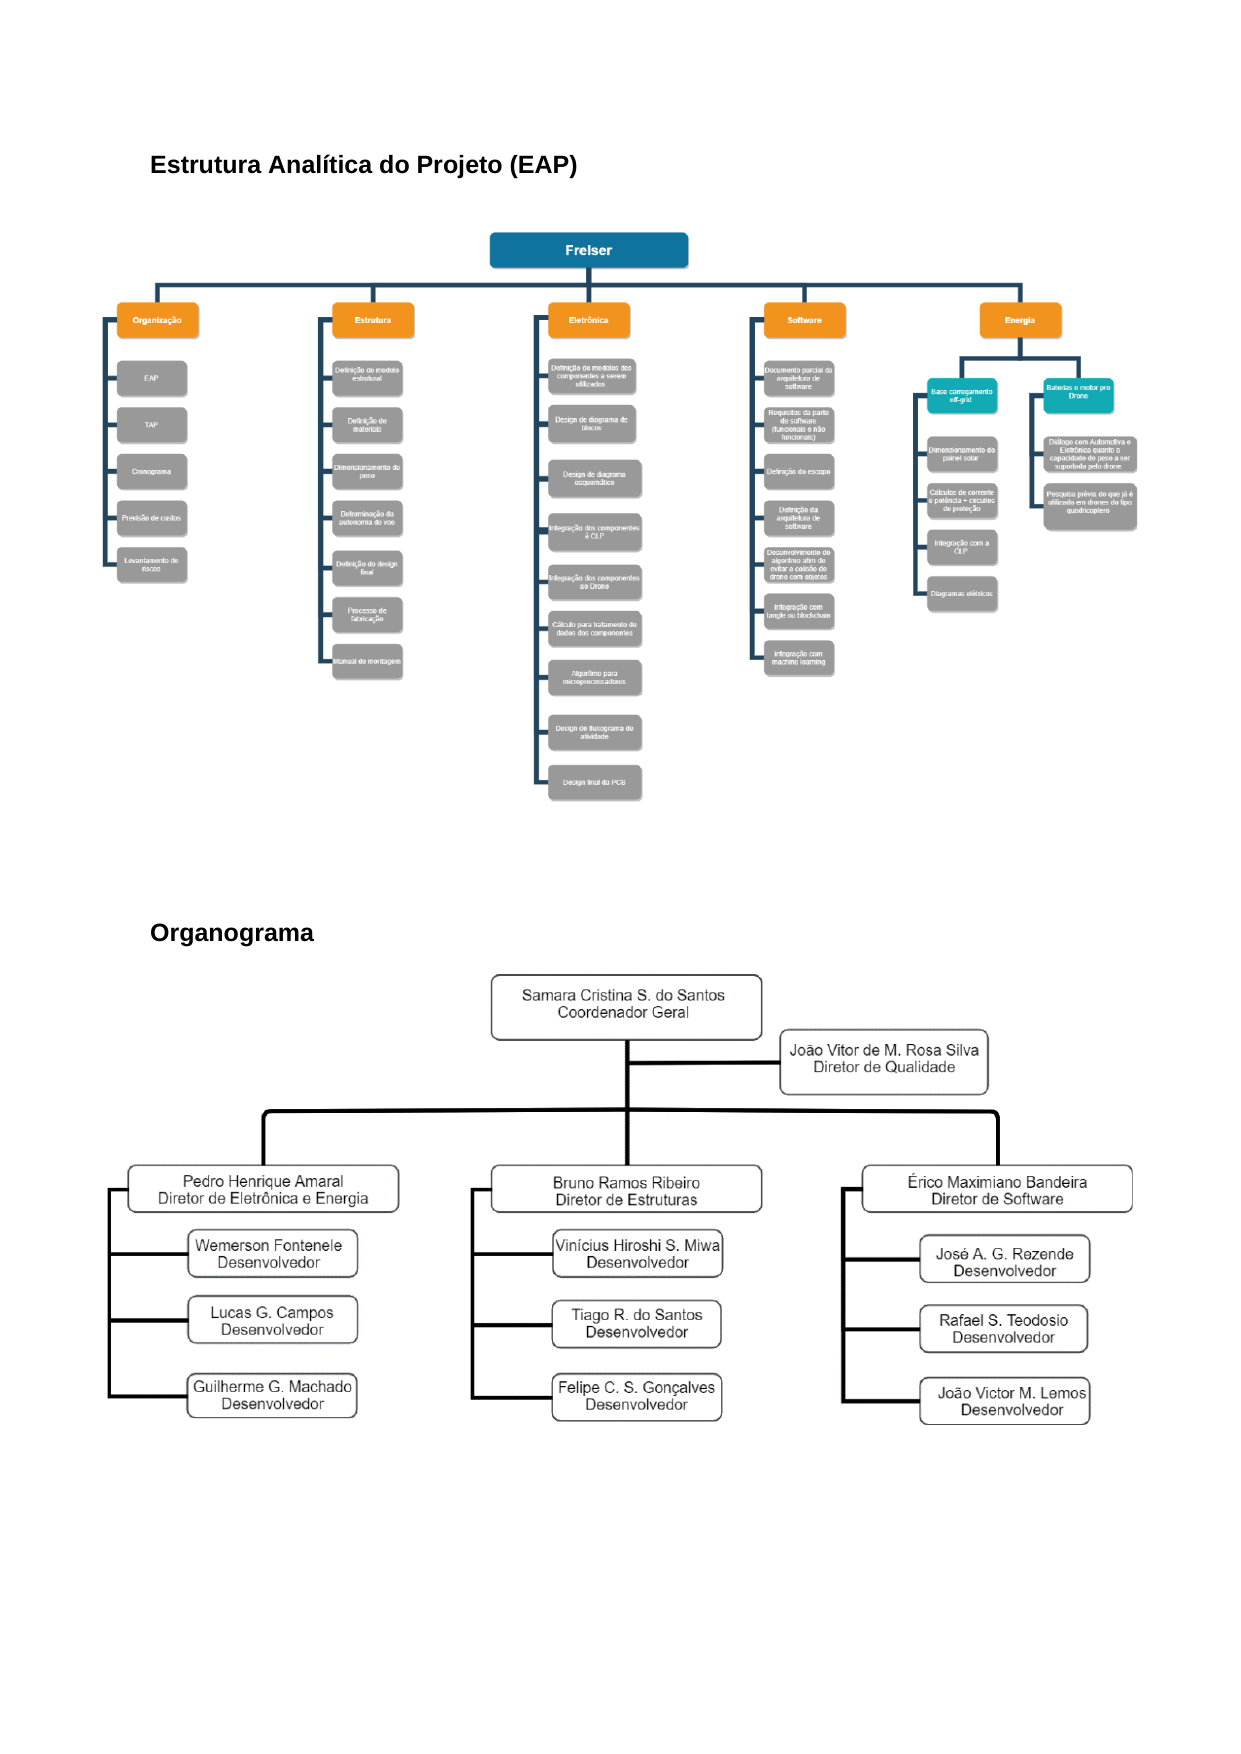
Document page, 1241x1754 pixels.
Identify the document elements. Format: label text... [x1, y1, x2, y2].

picture [107, 974, 1133, 1425]
text Organograma [150, 918, 1090, 947]
picture [102, 232, 1138, 802]
text Estrutura Analítica do Projeto (EAP) [150, 150, 1090, 179]
